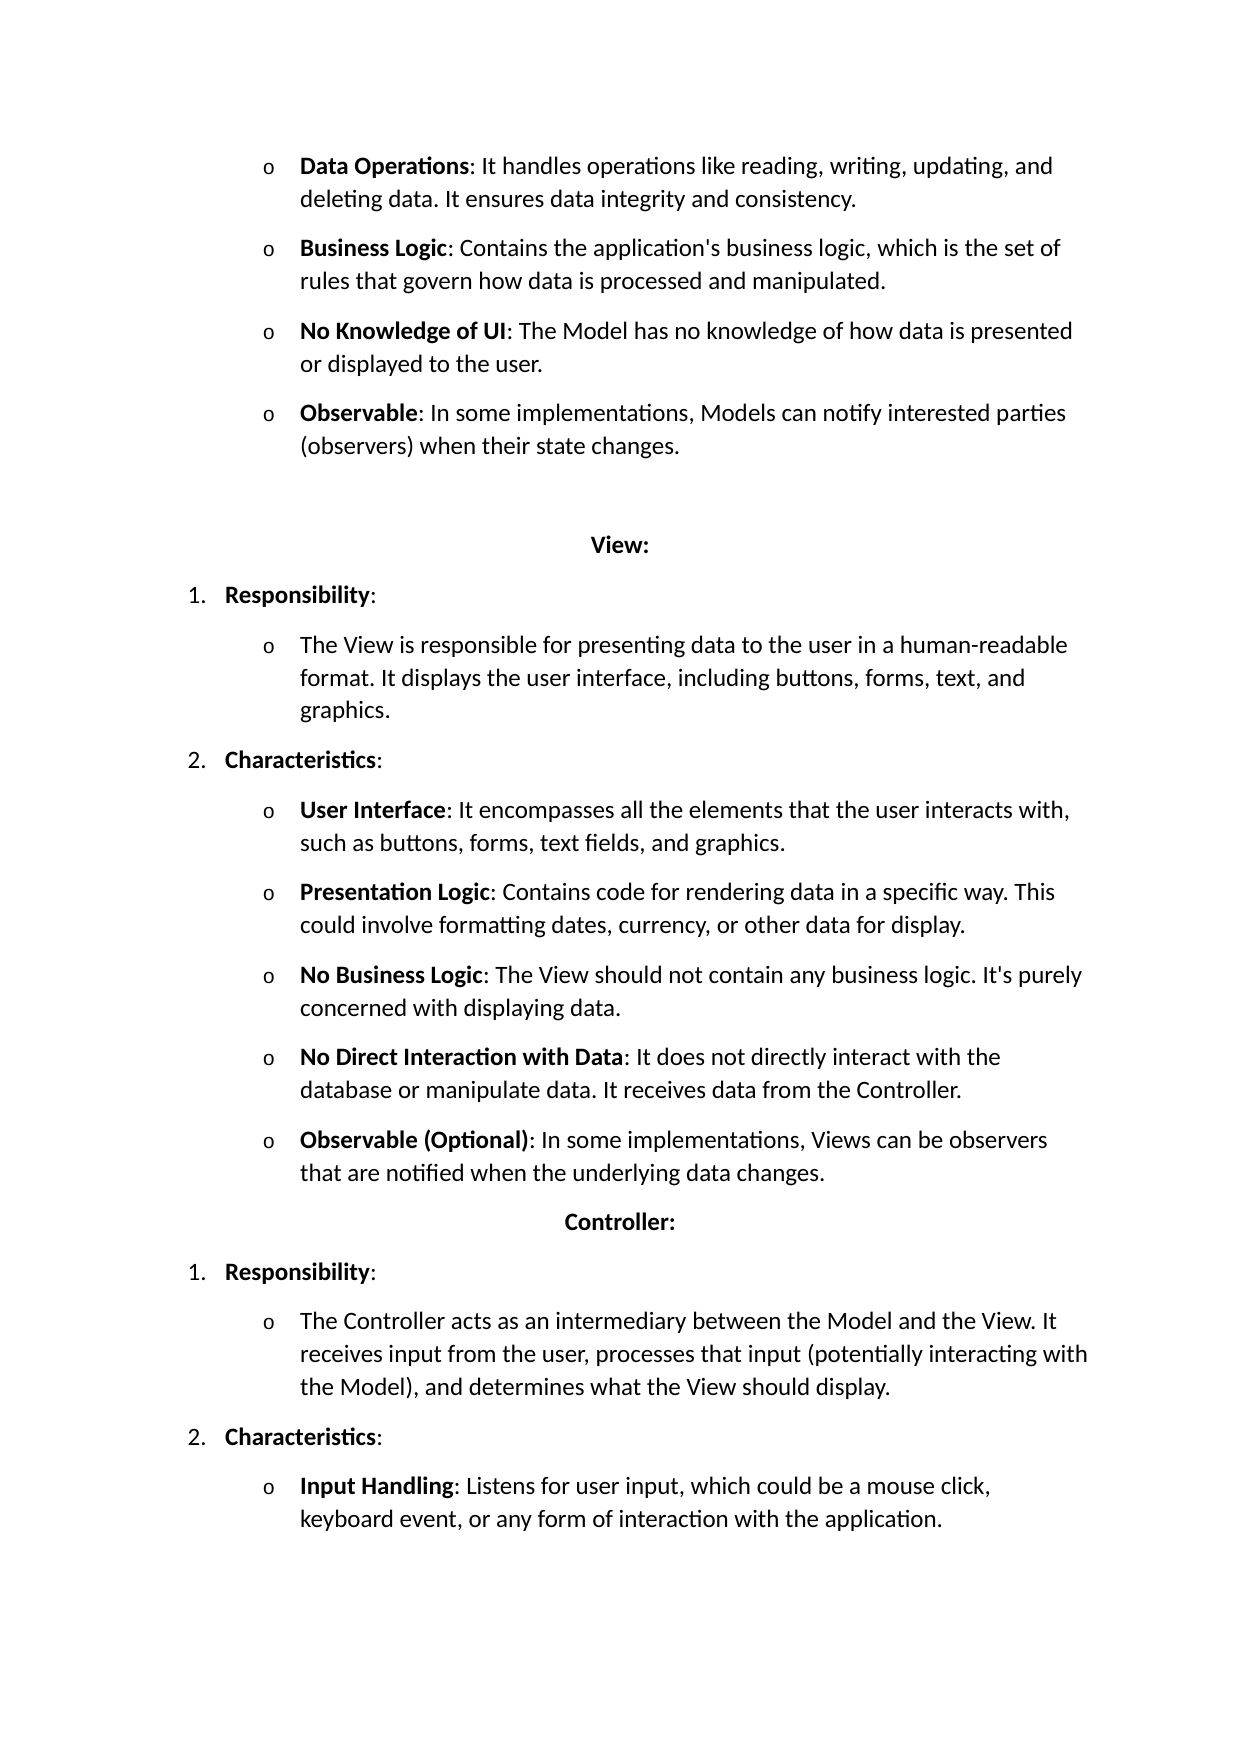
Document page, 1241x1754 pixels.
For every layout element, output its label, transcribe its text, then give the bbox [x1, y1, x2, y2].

text View: [150, 529, 1090, 560]
list Observable (Optional): In some implementations, Views can be observers that are notified when the underlying data changes. [262, 1124, 1090, 1187]
list Data Operations: It handles operations like reading, writing, updating, and deleting data. It ensures data integrity and consistency. [262, 150, 1090, 213]
list Characteristics: [187, 744, 1090, 775]
list No Knowledge of UI: The Model has no knowledge of how data is presented or displayed to the user. [262, 315, 1090, 378]
list The View is responsible for presenting data to the user in a human-readable format. It displays the user interface, including buttons, forms, text, and graphics. [262, 629, 1090, 725]
list Observable: In some implementations, Models can notify interested parties (observers) when their state changes. [262, 397, 1090, 461]
list Presentation Logic: Contains code for rendering data in a specific way. This could involve formatting dates, currency, or other data for display. [262, 876, 1090, 940]
list No Business Logic: The View should not contain any business logic. It's purely concerned with displaying data. [262, 959, 1090, 1022]
text Controller: [150, 1206, 1090, 1237]
list Input Handling: Listens for user input, which could be a mouse click, keyboard event, or any form of interaction with the application. [262, 1470, 1090, 1534]
list Responsibility: [187, 1256, 1090, 1286]
list User Interface: It encompasses all the elements that the user interacts with, such as buttons, forms, text fields, and graphics. [262, 794, 1090, 857]
list Responsibility: [187, 579, 1090, 610]
list Business Logic: Contains the application's business logic, which is the set of rules that govern how data is processed and manipulated. [262, 232, 1090, 296]
list The Controller acts as an intermediary between the Model and the View. It receives input from the user, processes that input (potentially interacting with the Model), and determines what the View should display. [262, 1305, 1090, 1402]
list Characteristics: [187, 1421, 1090, 1451]
list No Direct Interaction with Data: It does not directly interact with the database or manipulate data. It receives data from the Controller. [262, 1041, 1090, 1105]
